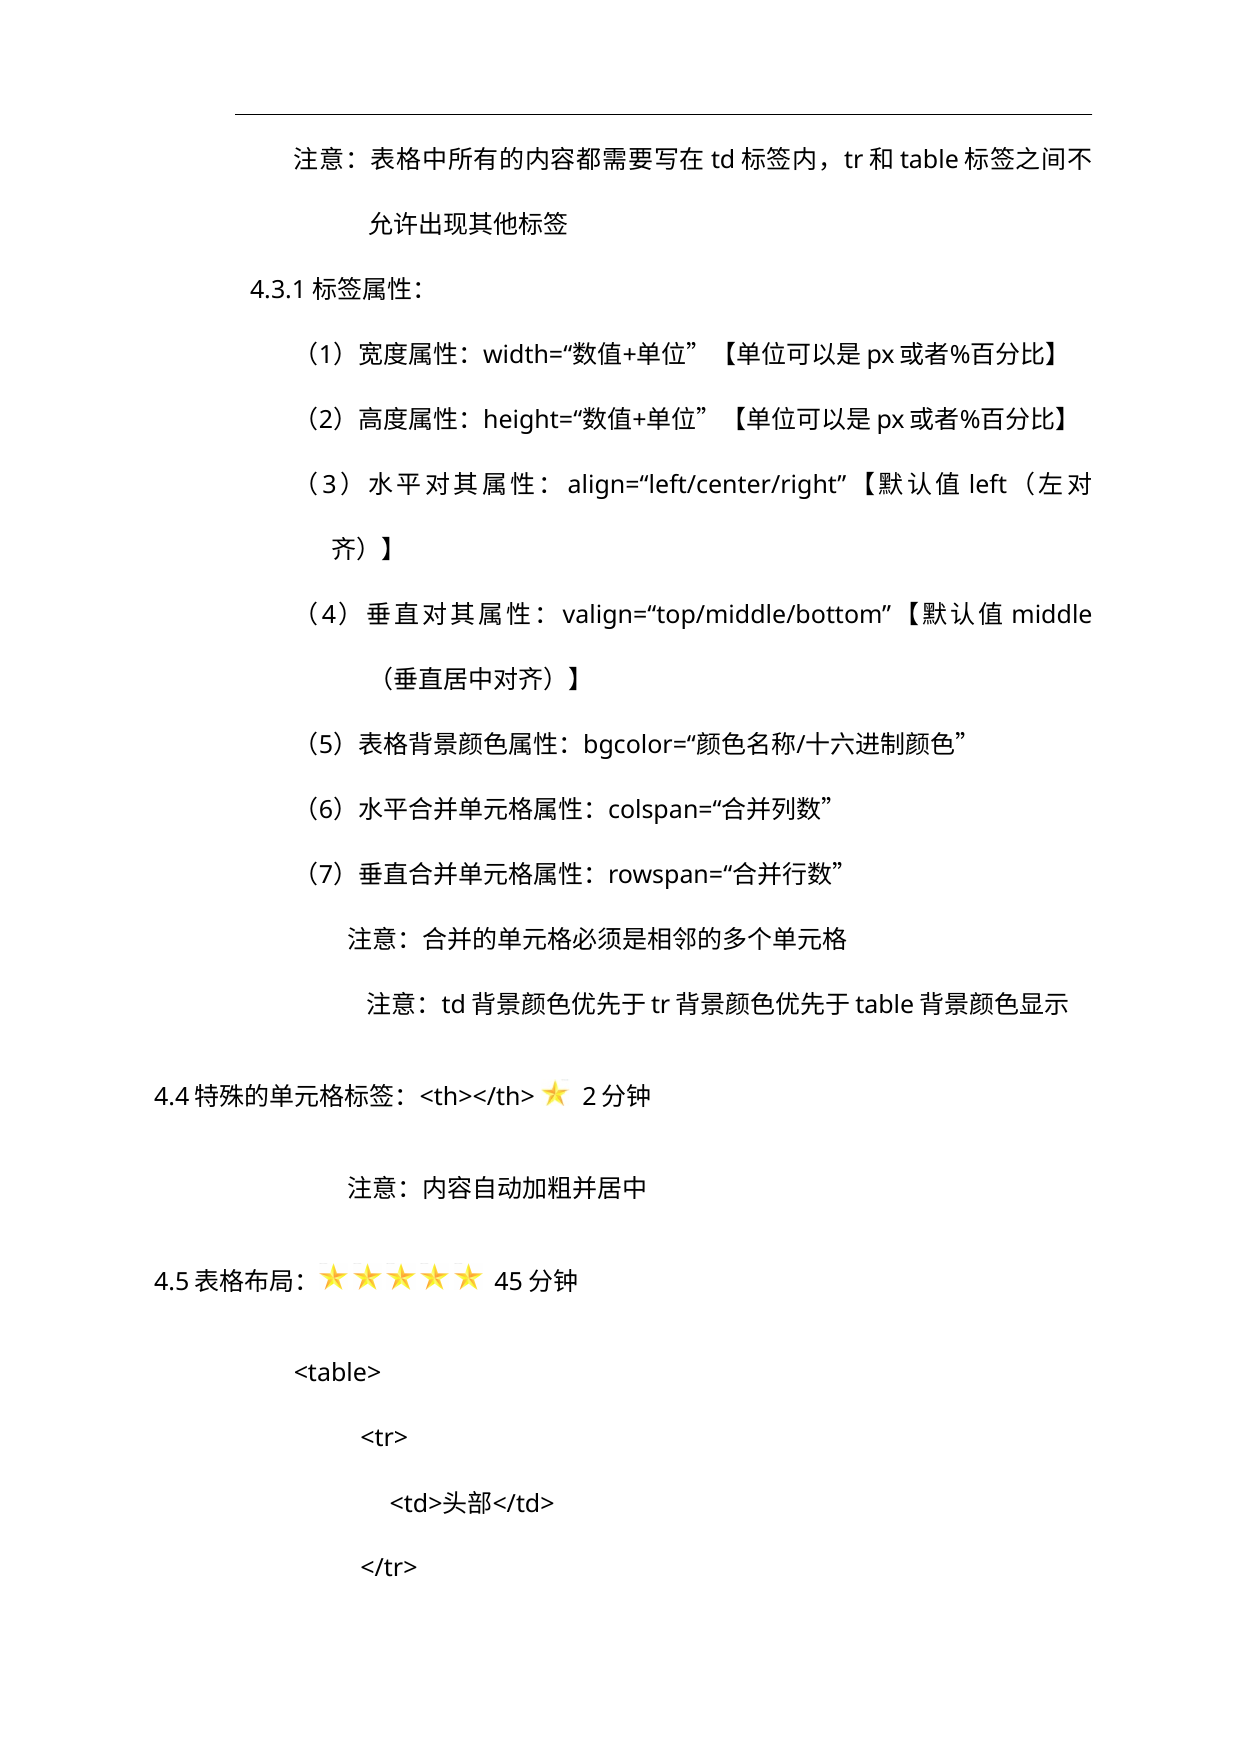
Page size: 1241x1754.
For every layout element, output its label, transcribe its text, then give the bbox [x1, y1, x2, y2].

text 注意：合并的单元格必须是相邻的多个单元格 [235, 905, 1092, 970]
picture [319, 1263, 348, 1290]
text <table> [235, 1339, 1092, 1404]
subtitle 4.5表格布局： 45分钟 [104, 1247, 1071, 1312]
text （6）水平合并单元格属性：colspan=“合并列数” [235, 775, 1092, 840]
picture [353, 1263, 382, 1290]
picture [541, 1079, 570, 1106]
picture [386, 1263, 416, 1290]
text <td>头部</td> [189, 1469, 1092, 1534]
text （3）水平对其属性：align=“left/center/right”【默认值left（左对齐）】 [294, 450, 1092, 580]
text （4）垂直对其属性：valign=“top/middle/bottom”【默认值middle（垂直居中对齐）】 [294, 580, 1092, 710]
text 注意：td背景颜色优先于tr背景颜色优先于table背景颜色显示 [366, 970, 1092, 1035]
text （2）高度属性：height=“数值+单位”【单位可以是px或者%百分比】 [294, 385, 1092, 450]
subtitle 4.4特殊的单元格标签：<th></th> 2分钟 [104, 1062, 1071, 1127]
text 注意：表格中所有的内容都需要写在td标签内，tr和table标签之间不允许出现其他标签 [294, 125, 1092, 255]
text </tr> [235, 1534, 1092, 1599]
text <tr> [235, 1404, 1092, 1469]
picture [454, 1263, 483, 1290]
text 注意：内容自动加粗并居中 [235, 1154, 1092, 1219]
text （7）垂直合并单元格属性：rowspan=“合并行数” [235, 840, 1092, 905]
picture [420, 1263, 449, 1290]
text （1）宽度属性：width=“数值+单位”【单位可以是px或者%百分比】 [294, 320, 1092, 385]
subtitle 4.3.1 标签属性： [191, 255, 1071, 320]
text （5）表格背景颜色属性：bgcolor=“颜色名称/十六进制颜色” [235, 710, 1092, 775]
